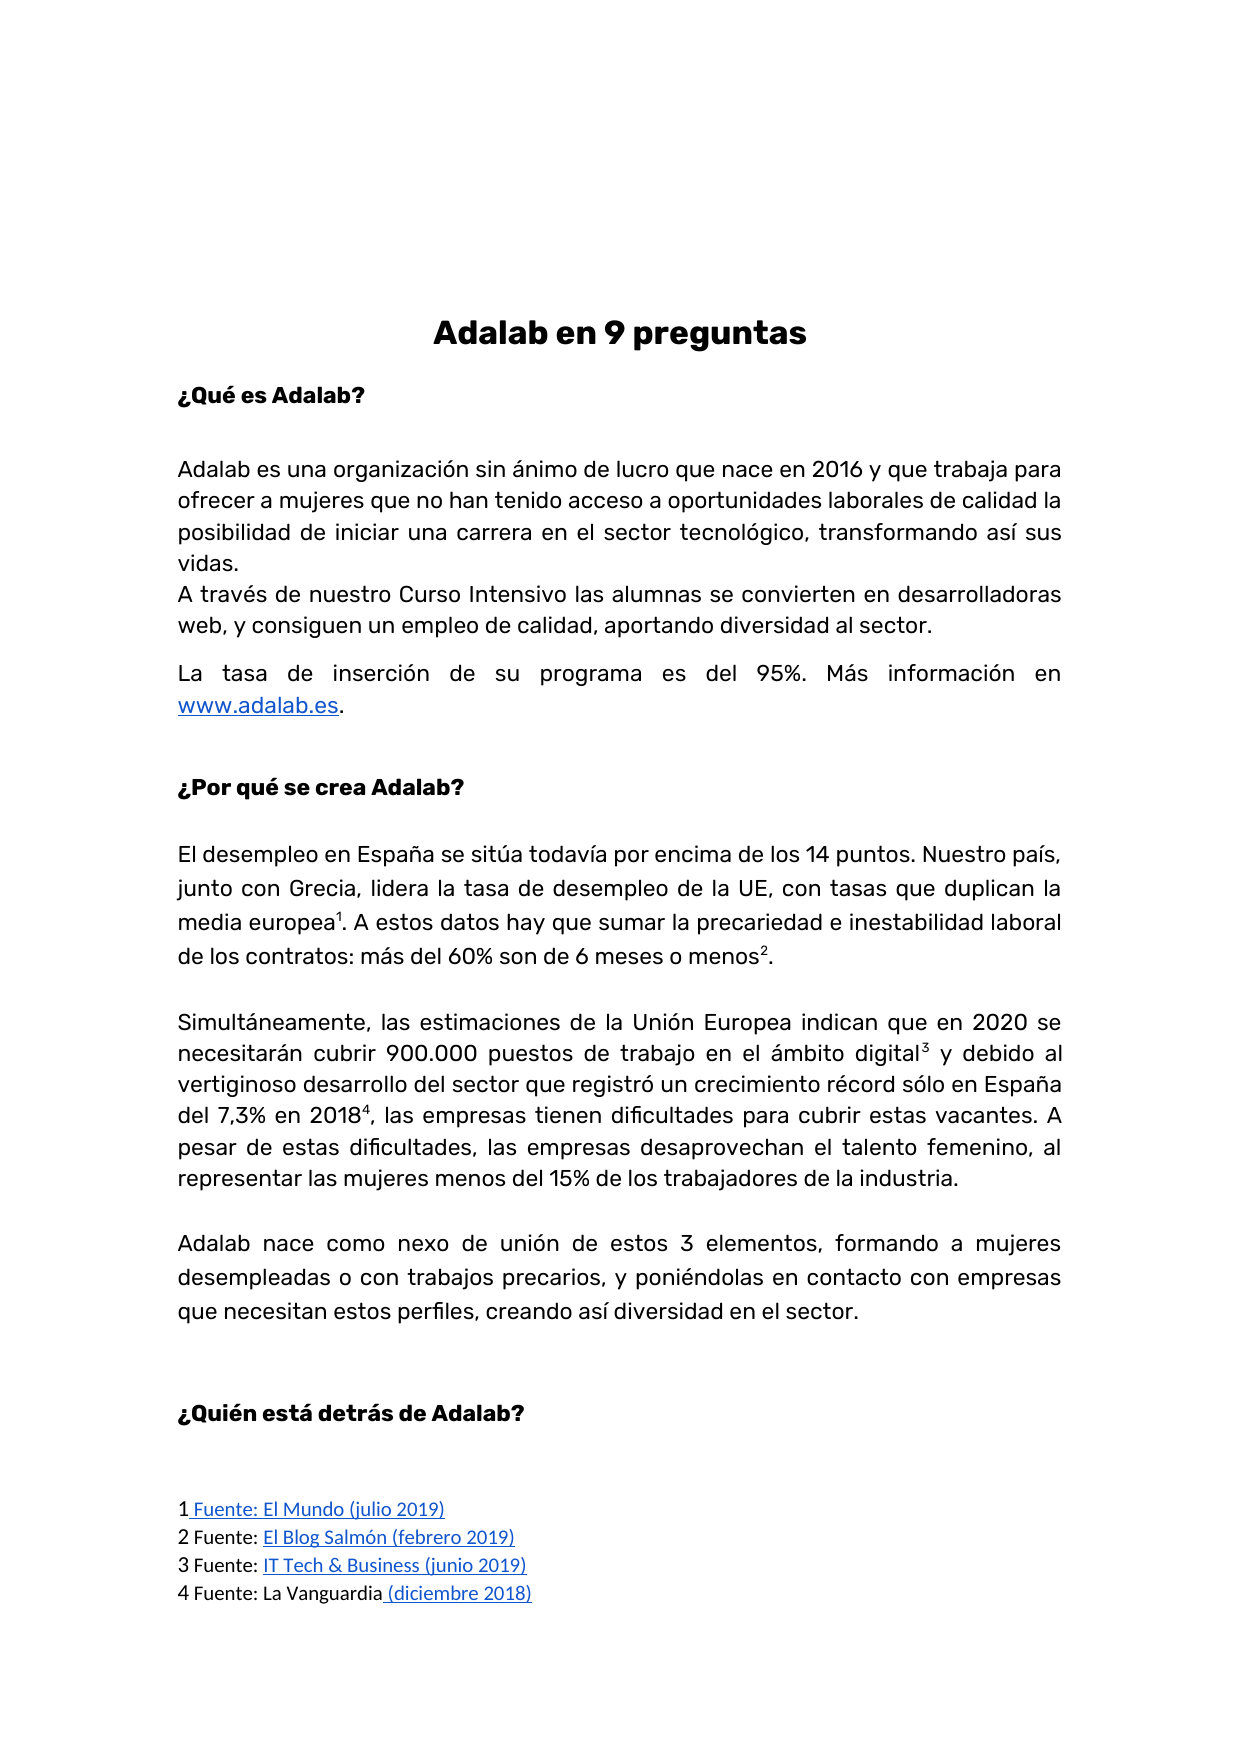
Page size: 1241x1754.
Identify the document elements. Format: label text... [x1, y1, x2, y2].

text A través de nuestro Curso Intensivo las alumnas se convierten en desarrolladoras web, y consiguen un empleo de calidad, aportando diversidad al sector. [177, 581, 1063, 640]
text ¿Quién está detrás de Adalab? [177, 1400, 1063, 1427]
text ¿Qué es Adalab? [177, 382, 1063, 409]
text Adalab es una organización sin ánimo de lucro que nace en 2016 y que trabaja para ofrecer a mujeres que no han tenido acceso a oportunidades laborales de calidad la posibilidad de iniciar una carrera en el sector tecnológico, transformando así sus vidas. [177, 456, 1063, 577]
text La tasa de inserción de su programa es del 95%. Más información en www.adalab.es. [177, 660, 1063, 719]
text Simultáneamente, las estimaciones de la Unión Europea indican que en 2020 se necesitarán cubrir 900.000 puestos de trabajo en el ámbito digital y debido al vertiginoso desarrollo del sector que registró un crecimiento récord sólo en España del 7,3% en 2018, las empresas tienen dificultades para cubrir estas vacantes. A pesar de estas dificultades, las empresas desaprovechan el talento femenino, al representar las mujeres menos del 15% de los trabajadores de la industria. [177, 1008, 1063, 1192]
text Adalab nace como nexo de unión de estos 3 elementos, formando a mujeres desempleadas o con trabajos precarios, y poniéndolas en contacto con empresas que necesitan estos perfiles, creando así diversidad en el sector. [177, 1230, 1063, 1325]
text El desempleo en España se sitúa todavía por encima de los 14 puntos. Nuestro país, junto con Grecia, lidera la tasa de desempleo de la UE, con tasas que duplican la media europea. A estos datos hay que sumar la precariedad e inestabilidad laboral de los contratos: más del 60% son de 6 meses o menos. [177, 841, 1063, 971]
text Adalab en 9 preguntas [177, 313, 1063, 353]
text ¿Por qué se crea Adalab? [177, 773, 1063, 801]
